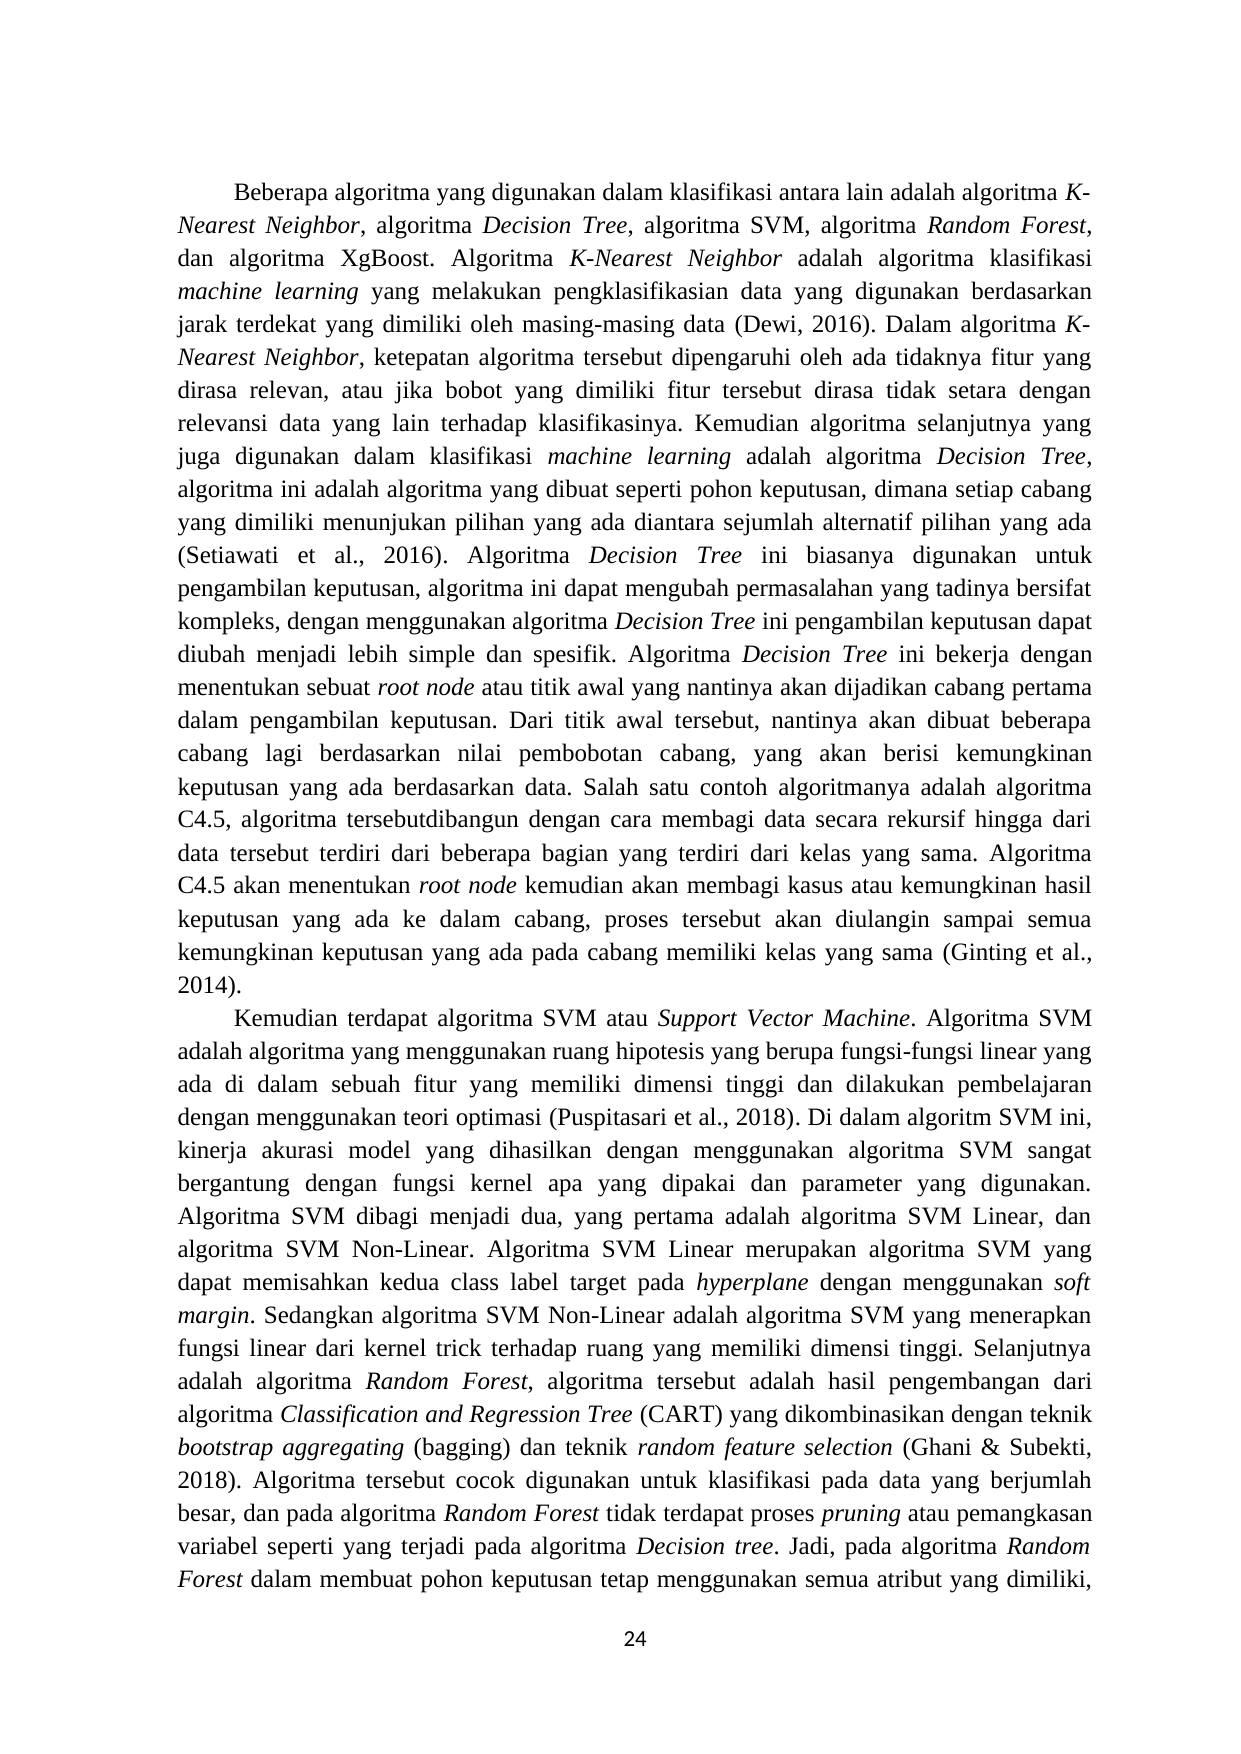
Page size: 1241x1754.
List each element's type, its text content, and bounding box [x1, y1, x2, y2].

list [177, 1003, 1092, 1593]
